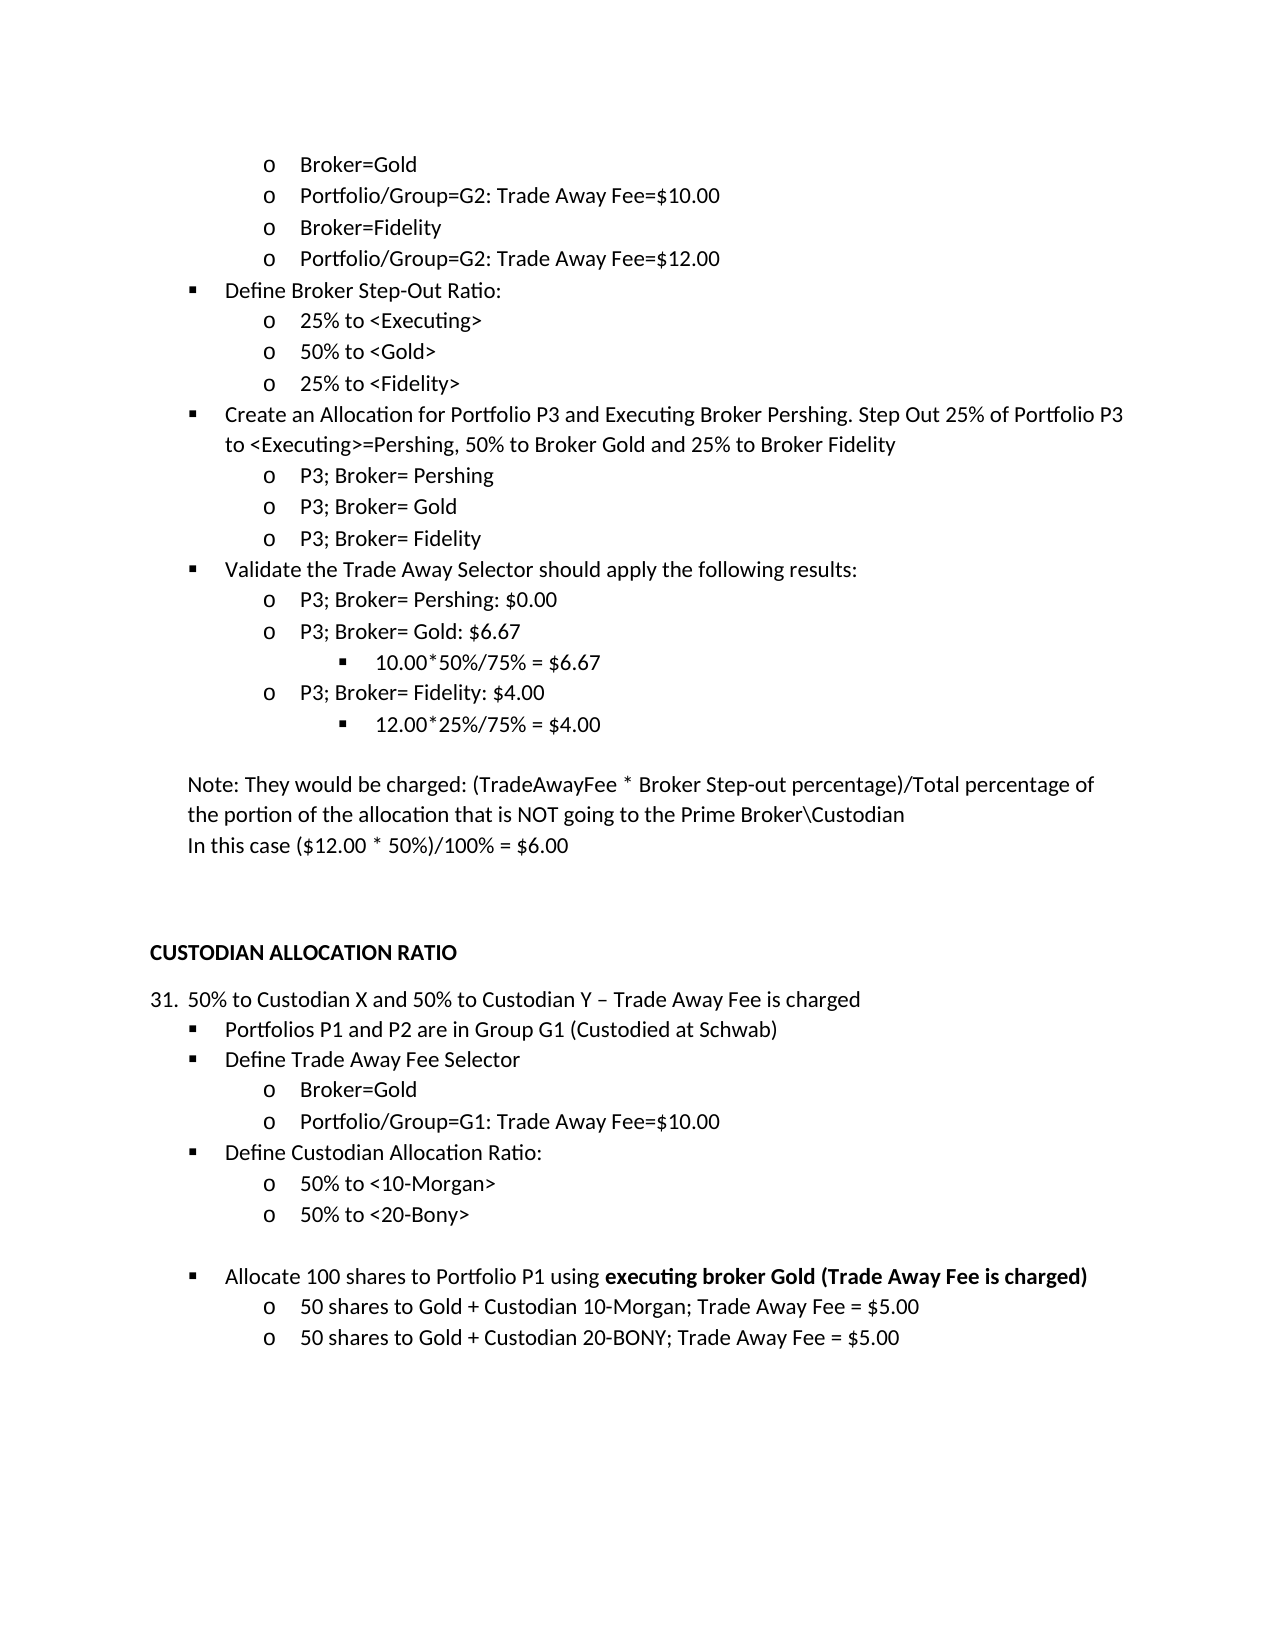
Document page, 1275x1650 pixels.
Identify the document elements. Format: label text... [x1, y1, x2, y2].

list Define Trade Away Fee Selector [187, 1045, 1125, 1073]
list Validate the Trade Away Selector should apply the following results: [187, 555, 1125, 583]
list 50% to <Gold> [262, 337, 1125, 367]
list Note: They would be charged: (TradeAwayFee * Broker Step-out percentage)/Total percentage of the portion of the allocation that is NOT going to the Prime Broker\Custodian [187, 770, 1125, 829]
list 50% to <10-Morgan> [262, 1169, 1125, 1198]
list Broker=Fidelity [262, 213, 1125, 242]
list 50% to <20-Bony> [262, 1200, 1125, 1229]
list 25% to <Fidelity> [262, 369, 1125, 398]
list P3; Broker= Fidelity: $4.00 [262, 678, 1125, 708]
list 10.00*50%/75% = $6.67 [337, 648, 1125, 676]
list P3; Broker= Gold [262, 492, 1125, 521]
list Portfolios P1 and P2 are in Group G1 (Custodied at Schwab) [187, 1015, 1125, 1043]
list Broker=Gold [262, 1076, 1125, 1105]
list P3; Broker= Pershing: $0.00 [262, 585, 1125, 614]
list 12.00*25%/75% = $4.00 [337, 710, 1125, 738]
list P3; Broker= Fidelity [262, 524, 1125, 553]
list 25% to <Executing> [262, 306, 1125, 335]
list Allocate 100 shares to Portfolio P1 using executing broker Gold (Trade Away Fee is charged) [187, 1262, 1125, 1290]
list Define Custodian Allocation Ratio: [187, 1138, 1125, 1167]
list P3; Broker= Gold: $6.67 [262, 617, 1125, 646]
list Portfolio/Group=G2: Trade Away Fee=$12.00 [262, 244, 1125, 273]
list P3; Broker= Pershing [262, 461, 1125, 490]
list Create an Allocation for Portfolio P3 and Executing Broker Pershing. Step Out 25% of Portfolio P3 to <Executing>=Pershing, 50% to Broker Gold and 25% to Broker Fidelity [187, 400, 1125, 459]
list In this case ($12.00 * 50%)/100% = $6.00 [187, 831, 1125, 859]
list 50 shares to Gold + Custodian 20-BONY; Trade Away Fee = $5.00 [262, 1323, 1125, 1353]
list 50% to Custodian X and 50% to Custodian Y – Trade Away Fee is charged [150, 985, 1125, 1013]
list Portfolio/Group=G1: Trade Away Fee=$10.00 [262, 1107, 1125, 1136]
text CUSTODIAN ALLOCATION RATIO [150, 938, 1125, 966]
list Portfolio/Group=G2: Trade Away Fee=$10.00 [262, 181, 1125, 211]
list Define Broker Step-Out Ratio: [187, 276, 1125, 304]
list 50 shares to Gold + Custodian 10-Morgan; Trade Away Fee = $5.00 [262, 1292, 1125, 1321]
list Broker=Gold [262, 150, 1125, 179]
